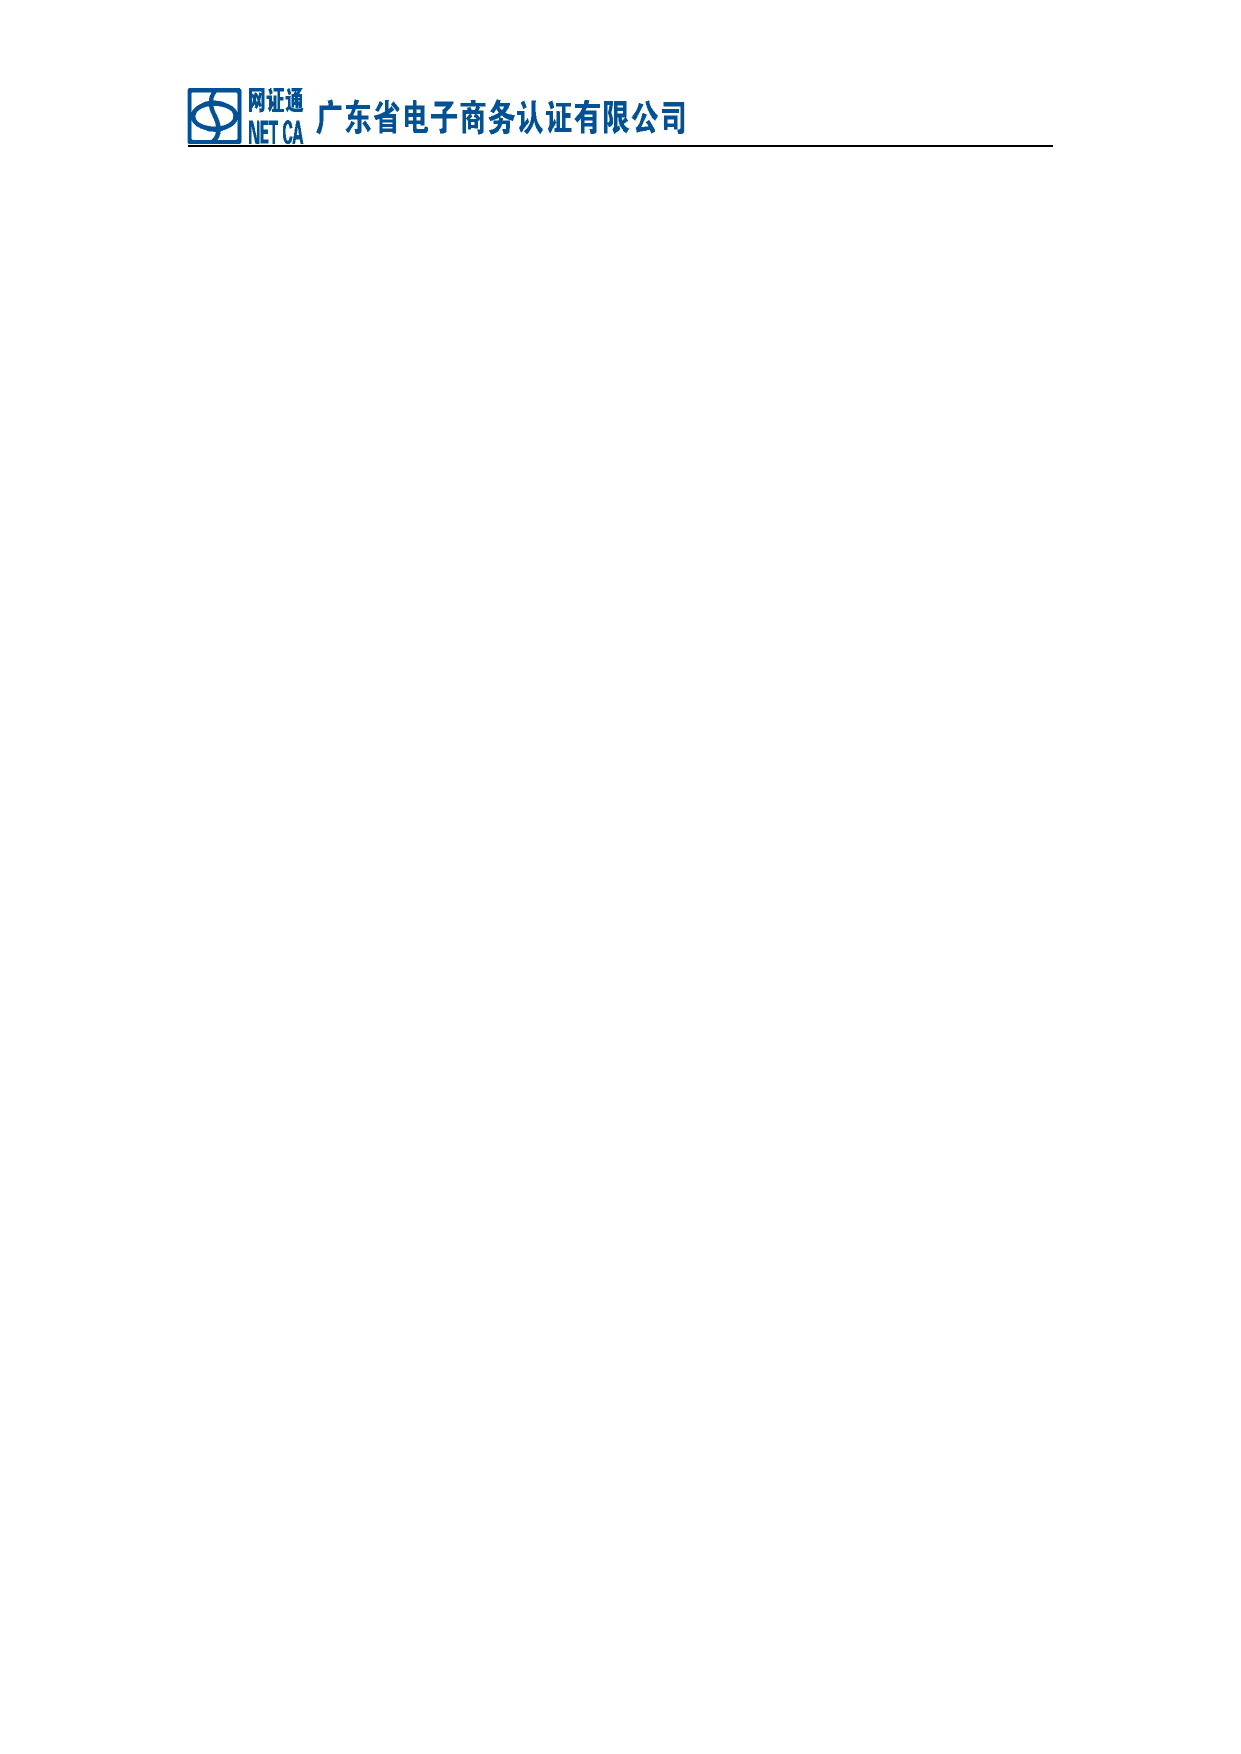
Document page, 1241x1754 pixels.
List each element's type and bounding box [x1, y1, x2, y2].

picture [187, 88, 685, 144]
